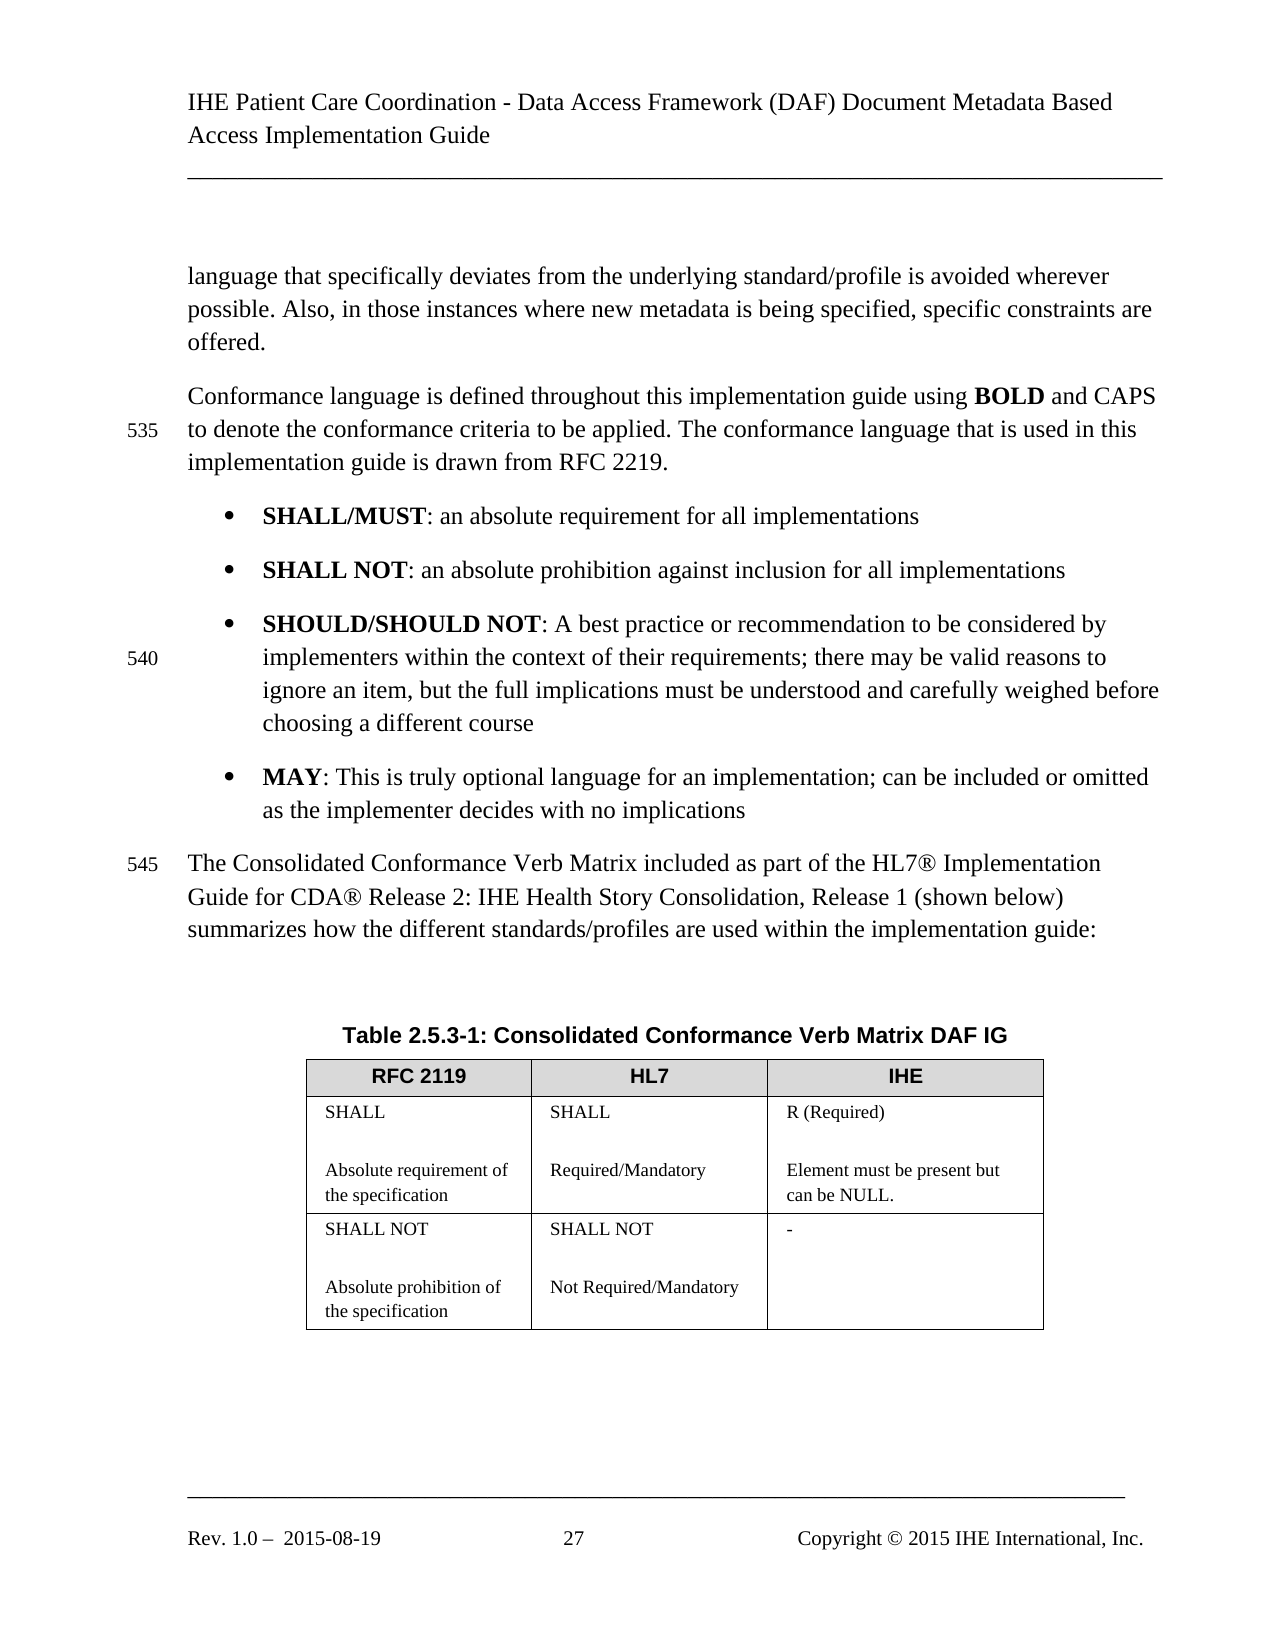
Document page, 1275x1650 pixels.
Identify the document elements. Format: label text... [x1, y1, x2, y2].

list SHALL NOT: an absolute prohibition against inclusion for all implementations [225, 555, 1162, 584]
table_header HL7 [532, 1060, 767, 1096]
list MAY: This is truly optional language for an implementation; can be included or omitted as the implementer decides with no implications [225, 762, 1162, 823]
table_cell R (Required) Element must be present but can be NULL. [768, 1097, 1043, 1212]
text Conformance language is defined throughout this implementation guide using BOLD and CAPS to denote the conformance criteria to be applied. The conformance language that is used in this implementation guide is drawn from RFC 2219. [187, 381, 1162, 476]
table_cell SHALL Absolute requirement of the specification [307, 1097, 531, 1212]
table_cell - [768, 1214, 1043, 1329]
table_header IHE [768, 1060, 1043, 1096]
text The Consolidated Conformance Verb Matrix included as part of the HL7® Implementation Guide for CDA® Release 2: IHE Health Story Consolidation, Release 1 (shown below) summarizes how the different standards/profiles are used within the implementation guide: [187, 848, 1162, 943]
list SHALL/MUST: an absolute requirement for all implementations [225, 501, 1162, 530]
table_cell SHALL Required/Mandatory [532, 1097, 767, 1212]
title Table 2.5.3-1: Consolidated Conformance Verb Matrix DAF IG [187, 1022, 1162, 1049]
table_cell SHALL NOT Absolute prohibition of the specification [307, 1214, 531, 1329]
table_cell SHALL NOT Not Required/Mandatory [532, 1214, 767, 1329]
list SHOULD/SHOULD NOT: A best practice or recommendation to be considered by implementers within the context of their requirements; there may be valid reasons to ignore an item, but the full implications must be understood and carefully weighed before choosing a different course [225, 609, 1162, 737]
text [187, 261, 1162, 356]
table_header RFC 2119 [307, 1060, 531, 1096]
